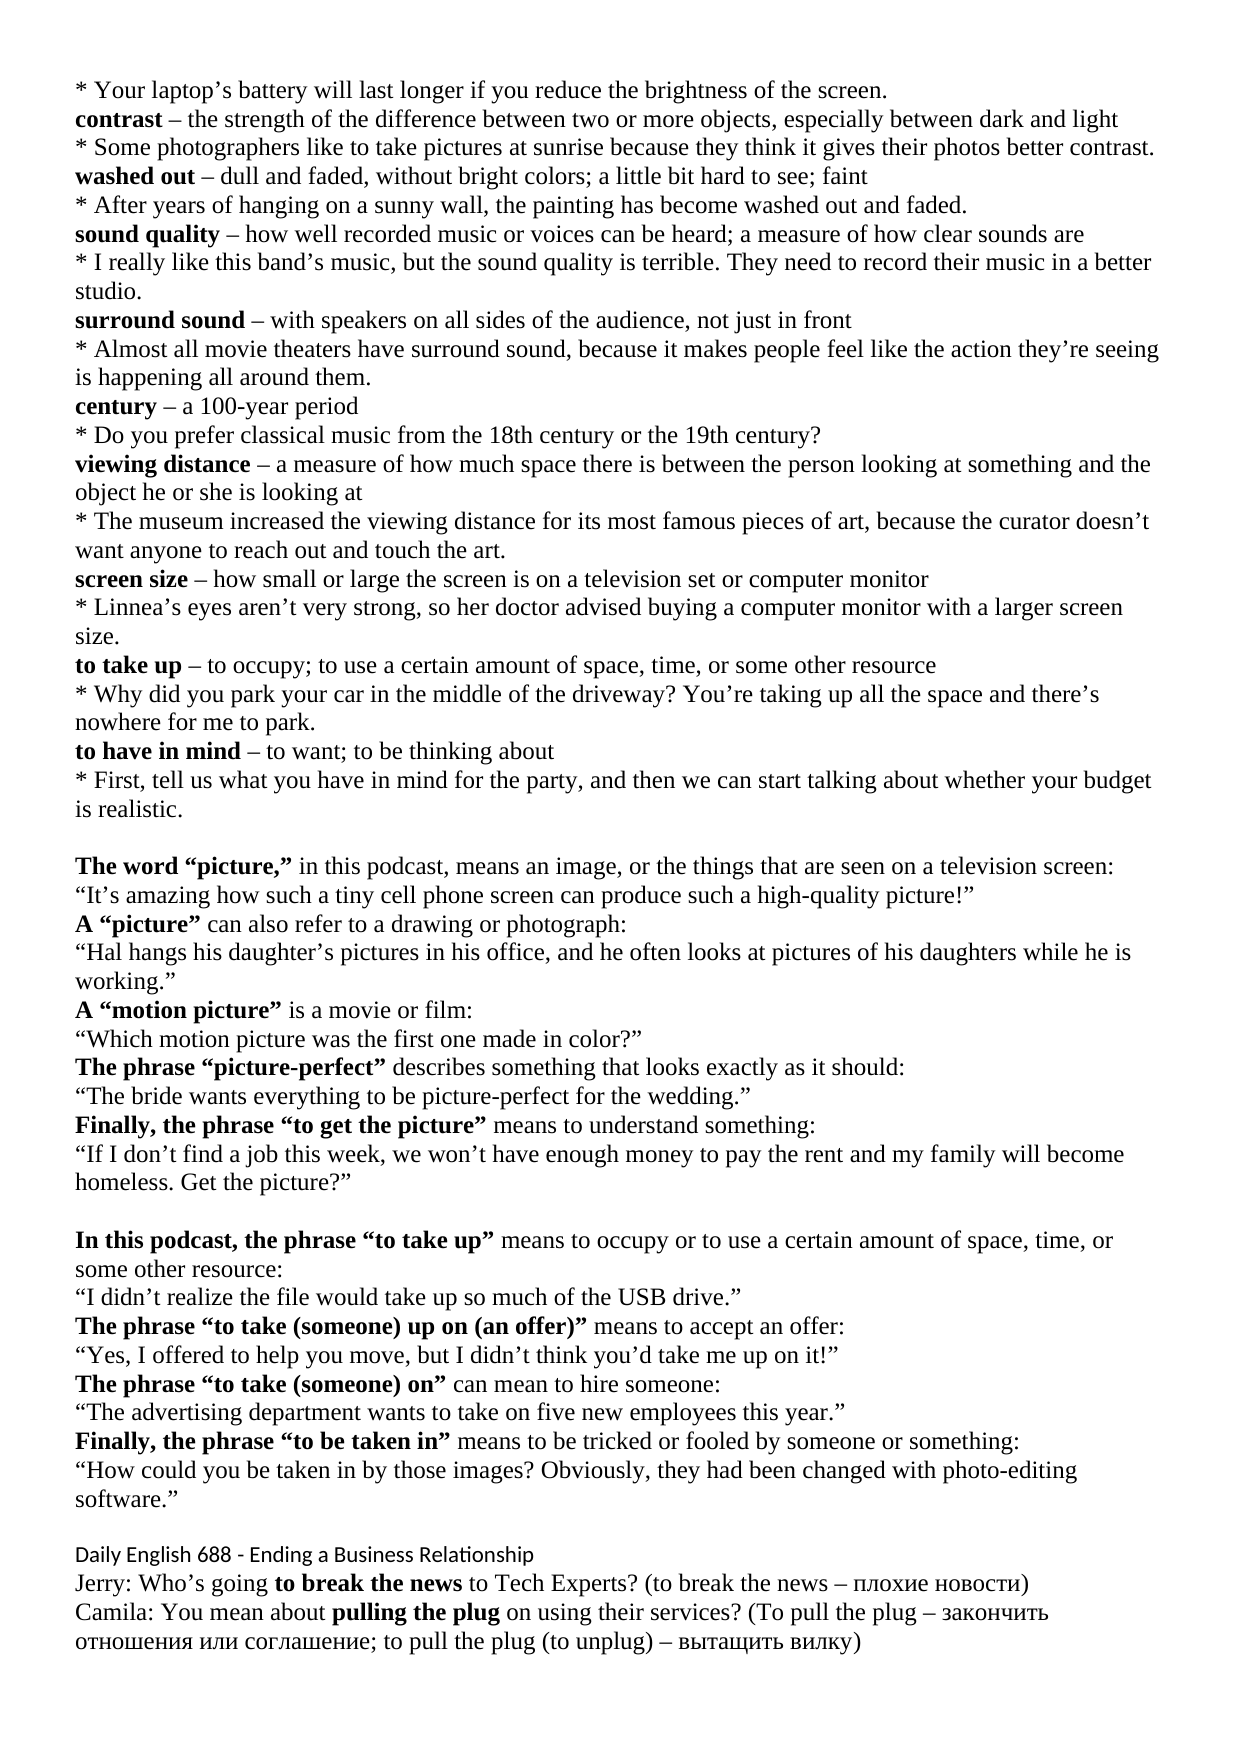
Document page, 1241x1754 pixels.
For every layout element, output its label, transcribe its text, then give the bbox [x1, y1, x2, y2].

text A “motion picture” is a movie or film: [75, 995, 1165, 1024]
text The phrase “to take (someone) on” can mean to hire someone: [75, 1369, 1165, 1397]
text Camila: You mean about pulling the plug on using their services? (To pull the plug – закончить отношения или соглашение; to pull the plug (to unplug) – вытащить вилку) [75, 1597, 1165, 1655]
text “Hal hangs his daughter’s pictures in his office, and he often looks at pictures of his daughters while he is working.” [75, 937, 1165, 995]
text “I didn’t realize the file would take up so much of the USB drive.” [75, 1282, 1165, 1311]
text “If I don’t find a job this week, we won’t have enough money to pay the rent and my family will become homeless. Get the picture?” In this podcast, the phrase “to take up” means to occupy or to use a certain amount of space, time, or some other resource: [75, 1139, 1165, 1282]
text Jerry: Who’s going to break the news to Tech Experts? (to break the news – плохие новости) [75, 1568, 1165, 1597]
text “The advertising department wants to take on five new employees this year.” [75, 1397, 1165, 1426]
text Finally, the phrase “to be taken in” means to be tricked or fooled by someone or something: [75, 1426, 1165, 1455]
text “Yes, I offered to help you move, but I didn’t think you’d take me up on it!” [75, 1340, 1165, 1369]
text A “picture” can also refer to a drawing or photograph: [75, 909, 1165, 937]
text The phrase “to take (someone) up on (an offer)” means to accept an offer: [75, 1311, 1165, 1340]
text “How could you be taken in by those images? Obviously, they had been changed with photo-editing software.” [75, 1455, 1165, 1541]
text “Which motion picture was the first one made in color?” [75, 1024, 1165, 1052]
text “The bride wants everything to be picture-perfect for the wedding.” [75, 1081, 1165, 1110]
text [75, 75, 1165, 880]
subtitle Daily English 688 - Ending a Business Relationship [75, 1541, 1165, 1568]
text “It’s amazing how such a tiny cell phone screen can produce such a high-quality picture!” [75, 880, 1165, 909]
text The phrase “picture-perfect” describes something that looks exactly as it should: [75, 1052, 1165, 1081]
text Finally, the phrase “to get the picture” means to understand something: [75, 1110, 1165, 1139]
